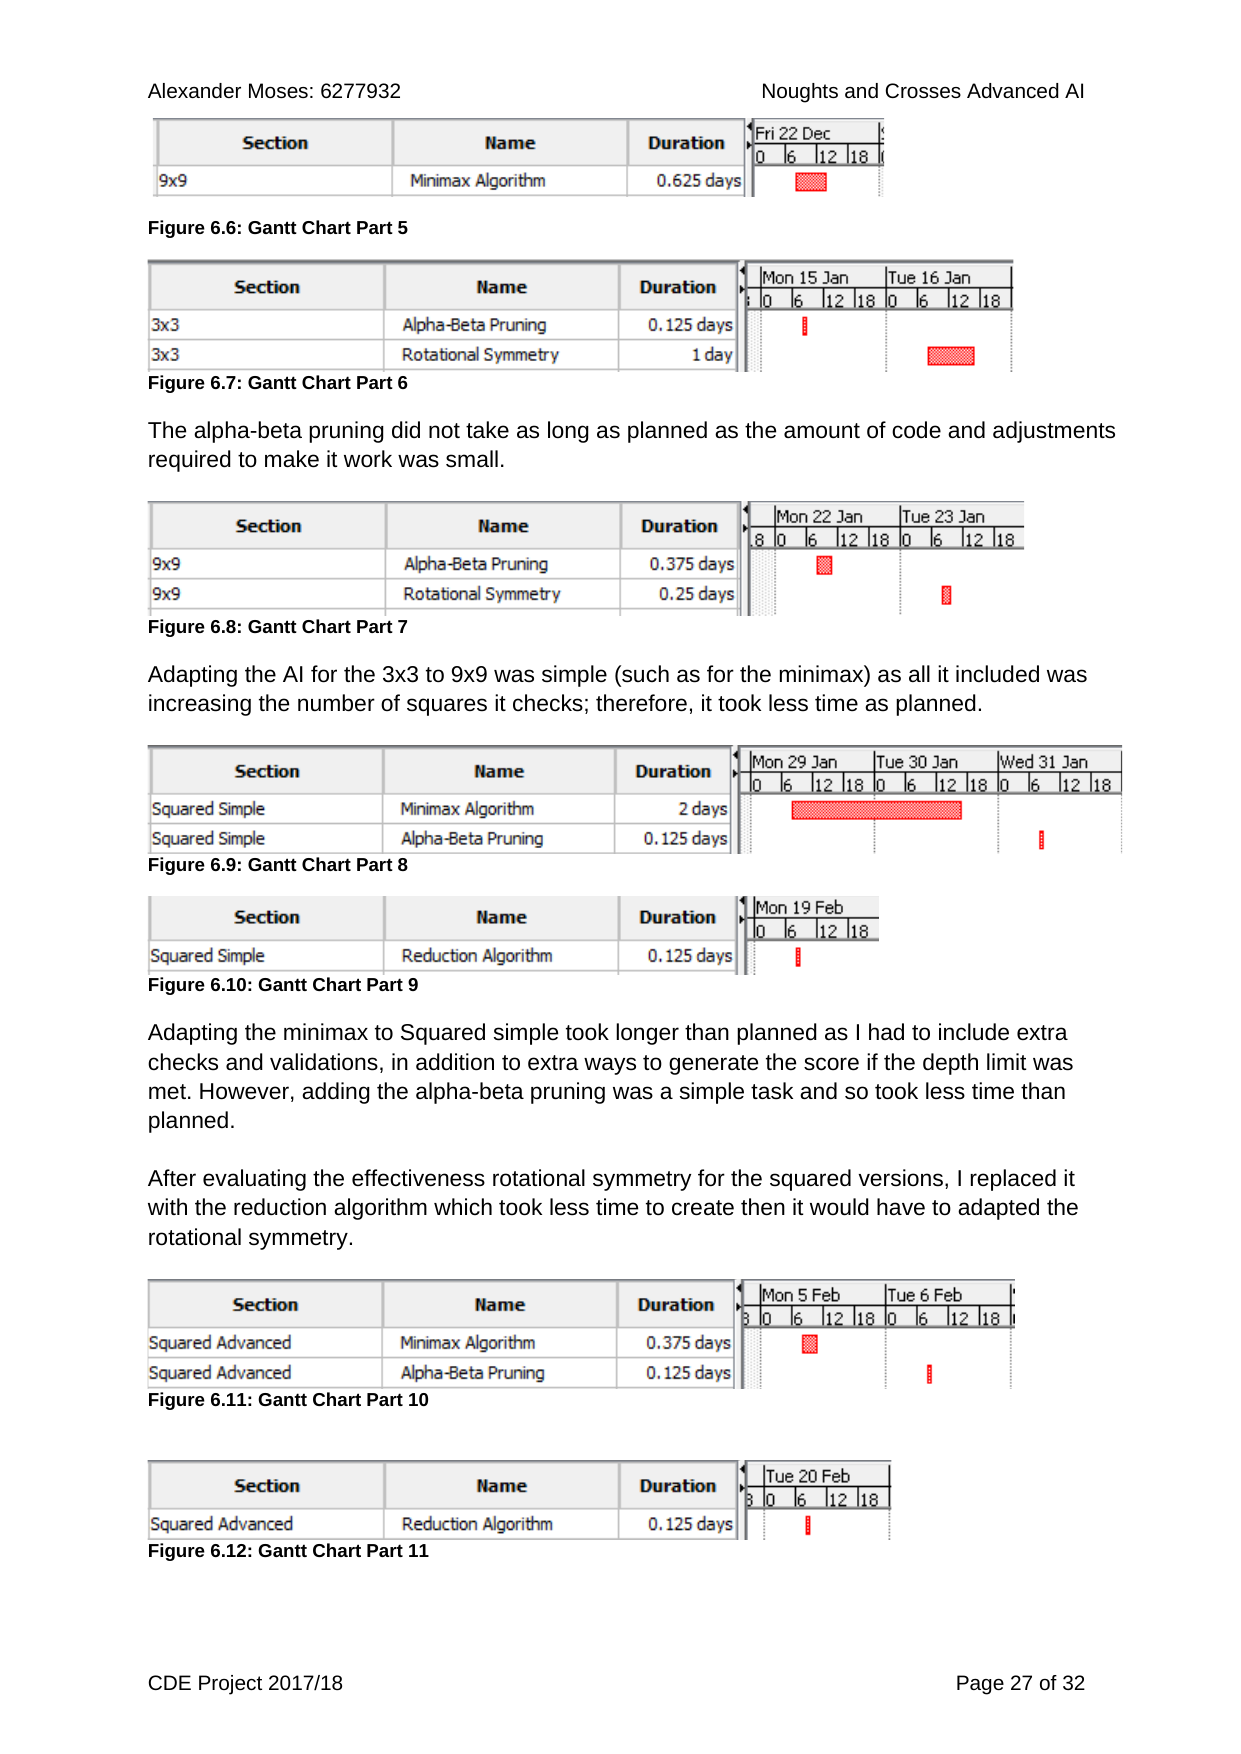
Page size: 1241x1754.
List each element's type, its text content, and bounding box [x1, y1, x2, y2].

picture [152, 118, 885, 197]
picture [147, 745, 1123, 854]
text Adapting the AI for the 3x3 to 9x9 was simple (such as for the minimax) as all it included was increasing the number of squares it checks; therefore, it took less time as planned. [148, 658, 1122, 717]
picture [147, 1279, 1015, 1389]
text After evaluating the effectiveness rotational symmetry for the squared versions, I replaced it with the reduction algorithm which took less time to create then it would have to adapted the rotational symmetry. [148, 1162, 1122, 1250]
text Figure 6.9: Gantt Chart Part 8 [148, 854, 1122, 875]
text Figure 6.10: Gantt Chart Part 9 [148, 974, 1122, 996]
text Figure 6.7: Gantt Chart Part 6 [148, 372, 1122, 393]
text Figure 6.12: Gantt Chart Part 11 [148, 1540, 1122, 1561]
text Figure 6.6: Gantt Chart Part 5 [148, 217, 1122, 239]
picture [147, 259, 1014, 372]
picture [147, 501, 1025, 616]
text Figure 6.8: Gantt Chart Part 7 [148, 616, 1122, 637]
text Figure 6.11: Gantt Chart Part 10 [148, 1388, 1122, 1410]
text Adapting the minimax to Squared simple took longer than planned as I had to include extra checks and validations, in addition to extra ways to generate the score if the depth limit was met. However, adding the alpha-beta pruning was a simple task and so took less time than planned. [148, 1017, 1122, 1133]
picture [147, 1460, 892, 1540]
text The alpha-beta pruning did not take as long as planned as the amount of code and adjustments required to make it work was small. [148, 414, 1122, 473]
picture [147, 896, 879, 975]
